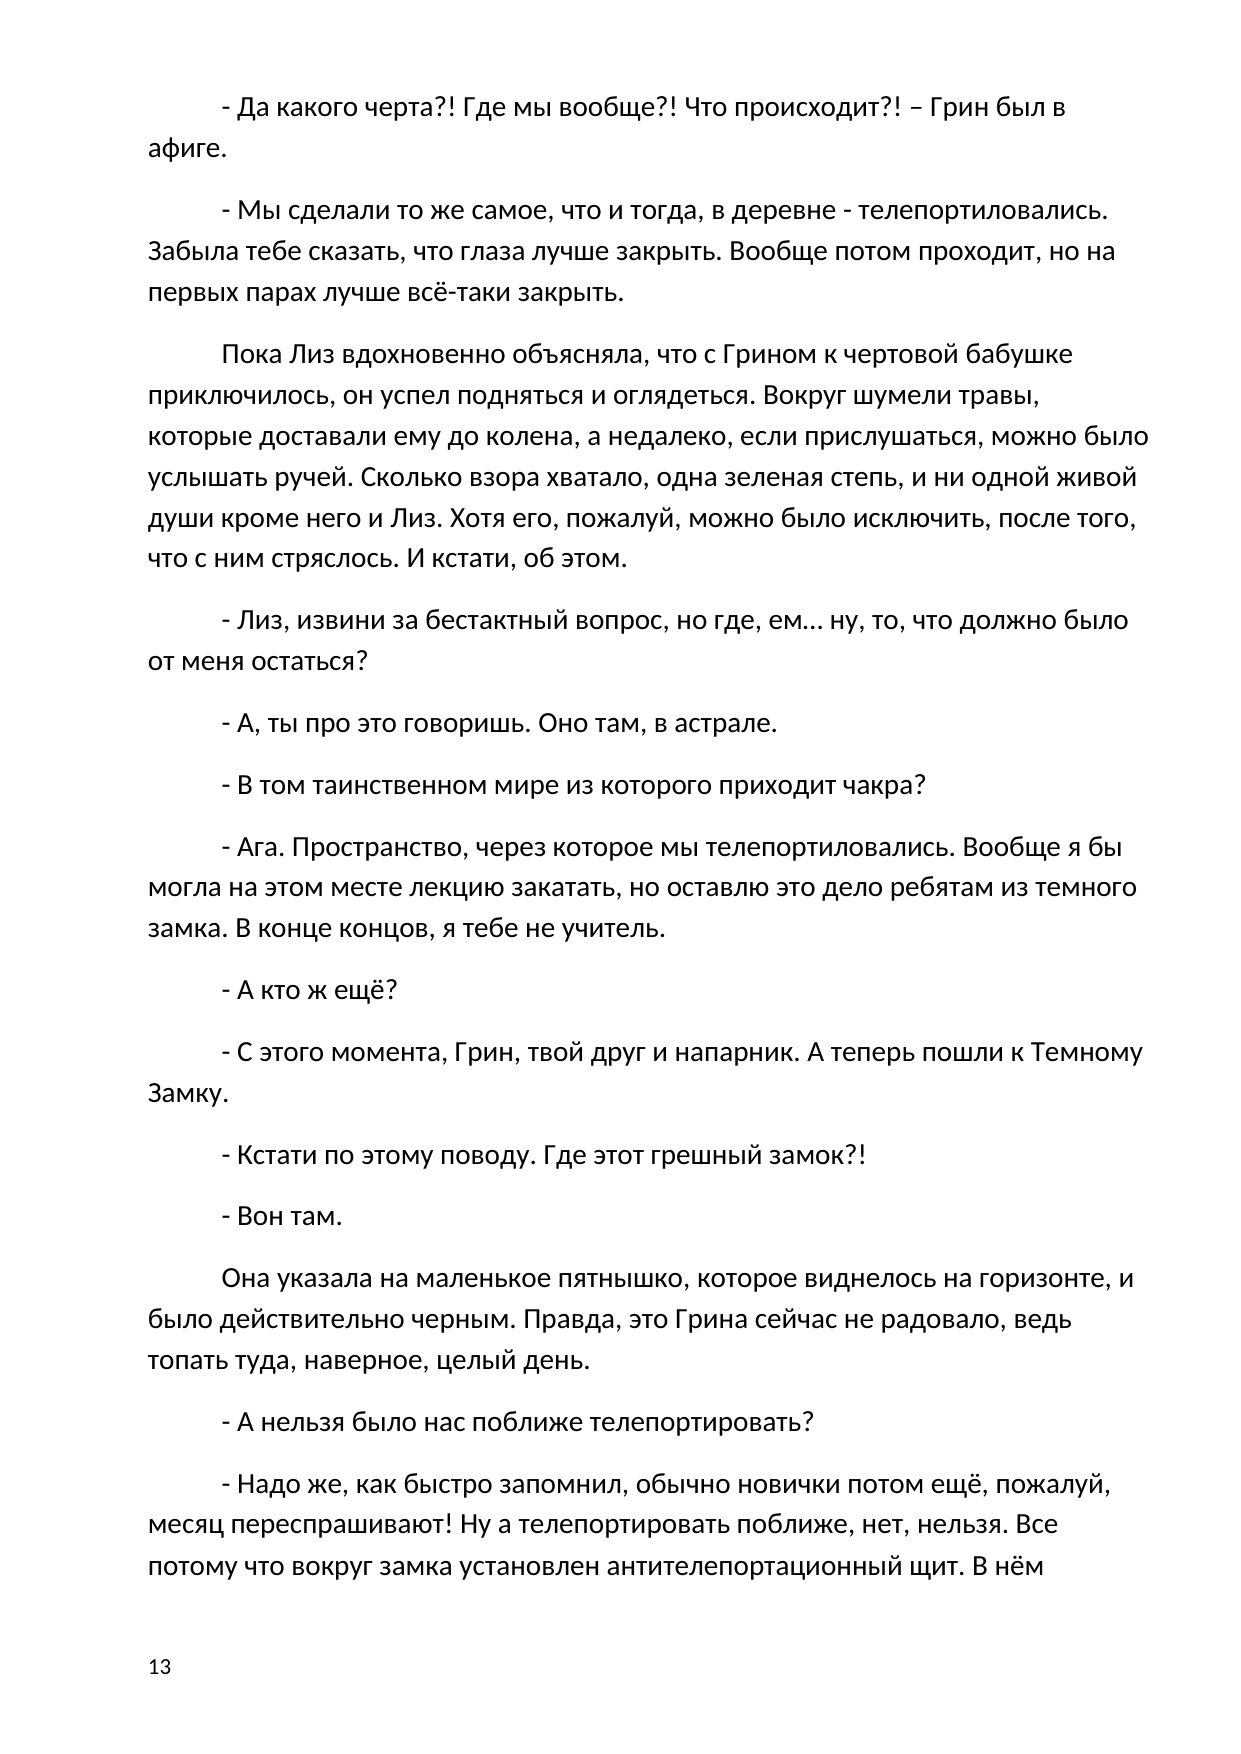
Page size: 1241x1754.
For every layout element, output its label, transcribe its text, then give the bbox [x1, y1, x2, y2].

text - Вон там. [148, 1197, 1152, 1233]
text - Мы сделали то же самое, что и тогда, в деревне - телепортиловались. Забыла тебе сказать, что глаза лучше закрыть. Вообще потом проходит, но на первых парах лучше всё-таки закрыть. [148, 191, 1152, 309]
text - Лиз, извини за бестактный вопрос, но где, ем… ну, то, что должно было от меня остаться? [148, 601, 1152, 678]
text - Ага. Пространство, через которое мы телепортиловались. Вообще я бы могла на этом месте лекцию закатать, но оставлю это дело ребятам из темного замка. В конце концов, я тебе не учитель. [148, 828, 1152, 945]
text - А кто ж ещё? [148, 971, 1152, 1007]
text - В том таинственном мире из которого приходит чакра? [148, 766, 1152, 801]
text - С этого момента, Грин, твой друг и напарник. А теперь пошли к Темному Замку. [148, 1033, 1152, 1109]
text - Кстати по этому поводу. Где этот грешный замок?! [148, 1136, 1152, 1171]
text - А, ты про это говоришь. Оно там, в астрале. [148, 704, 1152, 740]
text Пока Лиз вдохновенно объясняла, что с Грином к чертовой бабушке приключилось, он успел подняться и оглядеться. Вокруг шумели травы, которые доставали ему до колена, а недалеко, если прислушаться, можно было услышать ручей. Сколько взора хватало, одна зеленая степь, и ни одной живой души кроме него и Лиз. Хотя его, пожалуй, можно было исключить, после того, что с ним стряслось. И кстати, об этом. [148, 335, 1152, 575]
text - А нельзя было нас поближе телепортировать? [148, 1403, 1152, 1438]
text - Да какого черта?! Где мы вообще?! Что происходит?! – Грин был в афиге. [148, 88, 1152, 165]
